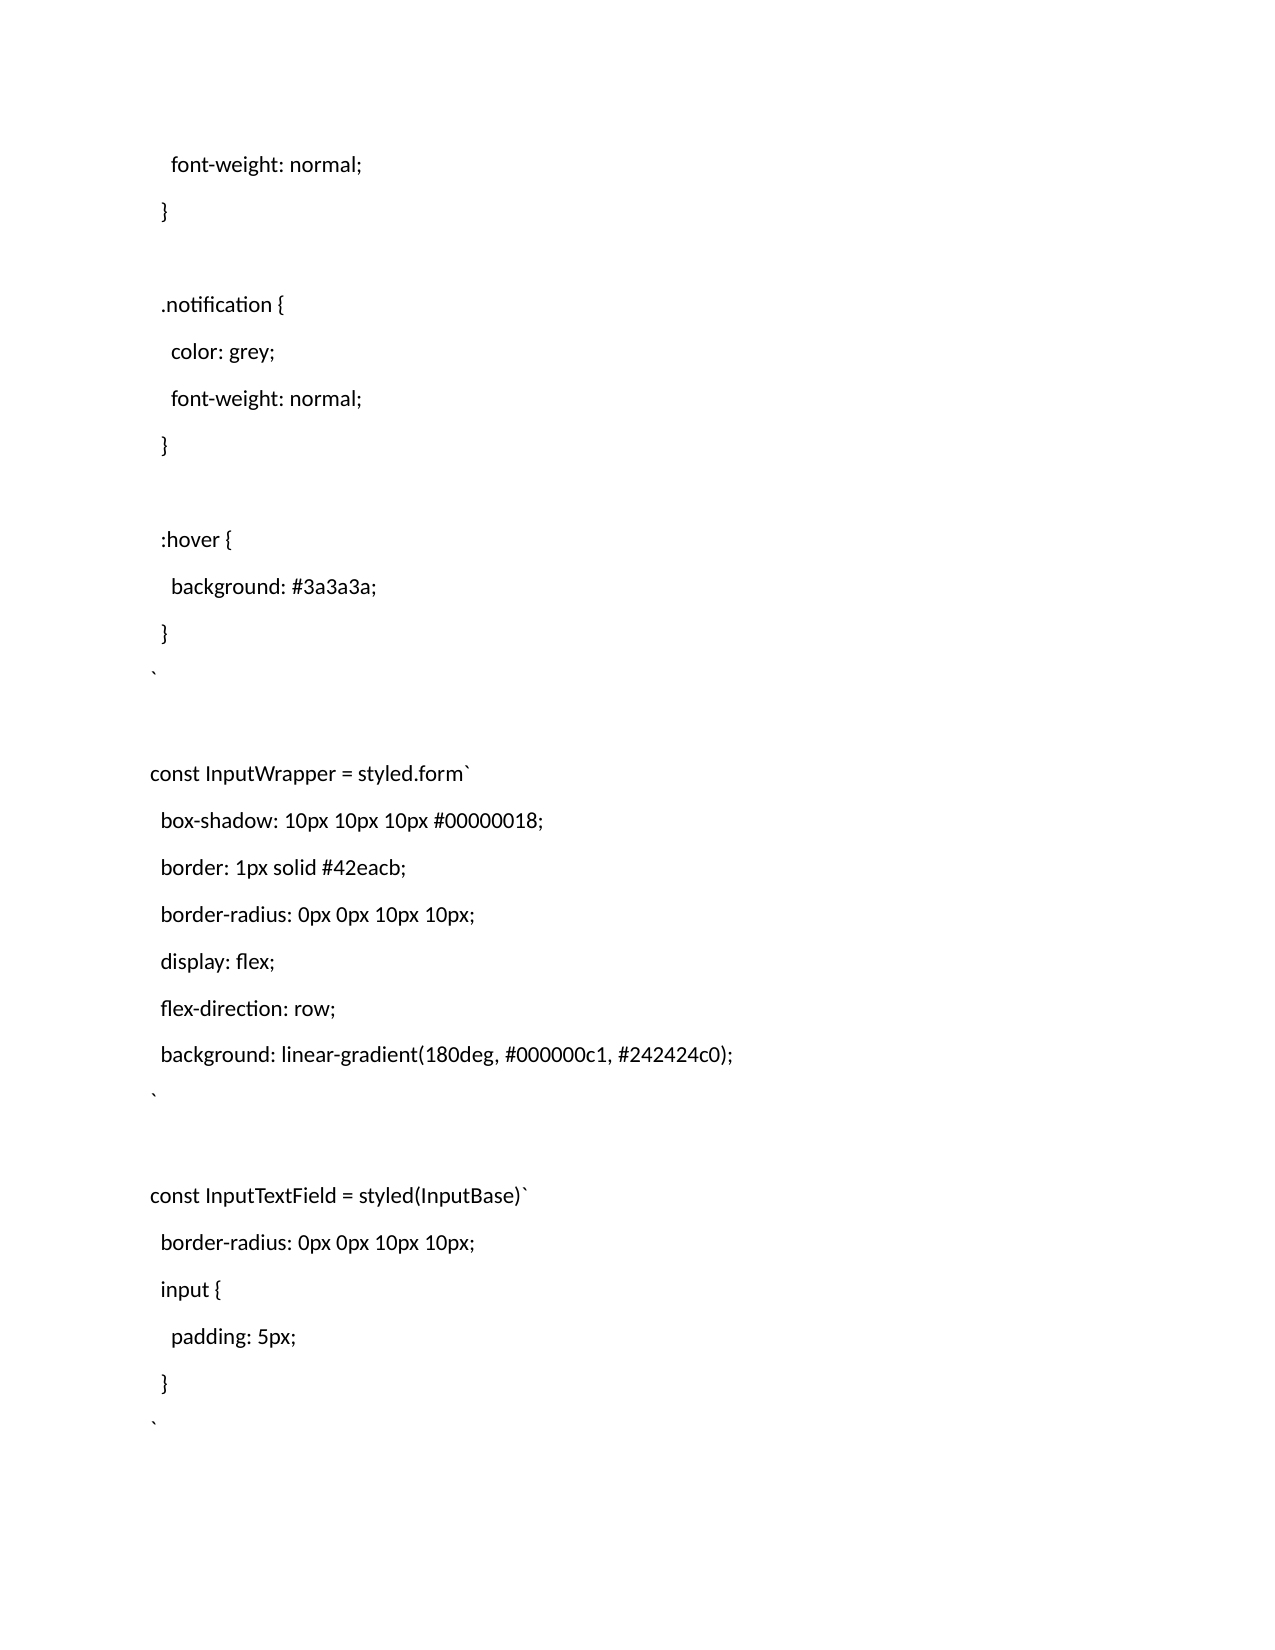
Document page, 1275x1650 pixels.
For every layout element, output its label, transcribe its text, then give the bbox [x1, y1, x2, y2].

text background: #3a3a3a; [150, 572, 1125, 600]
text font-weight: normal; [150, 150, 1125, 178]
text } [150, 197, 1125, 225]
text .notification { [150, 291, 1125, 319]
text const InputTextField = styled(InputBase)` [150, 1181, 1125, 1209]
text ` [150, 666, 1125, 694]
text } [150, 431, 1125, 459]
text color: grey; [150, 337, 1125, 366]
text font-weight: normal; [150, 384, 1125, 412]
text border-radius: 0px 0px 10px 10px; [150, 1228, 1125, 1256]
text ` [150, 1087, 1125, 1116]
text } [150, 619, 1125, 647]
text ` [150, 1416, 1125, 1444]
text } [150, 1369, 1125, 1397]
text border: 1px solid #42eacb; [150, 853, 1125, 881]
text flex-direction: row; [150, 994, 1125, 1022]
text const InputWrapper = styled.form` [150, 759, 1125, 787]
text box-shadow: 10px 10px 10px #00000018; [150, 806, 1125, 834]
text display: flex; [150, 947, 1125, 975]
text background: linear-gradient(180deg, #000000c1, #242424c0); [150, 1041, 1125, 1069]
text border-radius: 0px 0px 10px 10px; [150, 900, 1125, 928]
text input { [150, 1275, 1125, 1303]
text padding: 5px; [150, 1322, 1125, 1350]
text :hover { [150, 525, 1125, 553]
